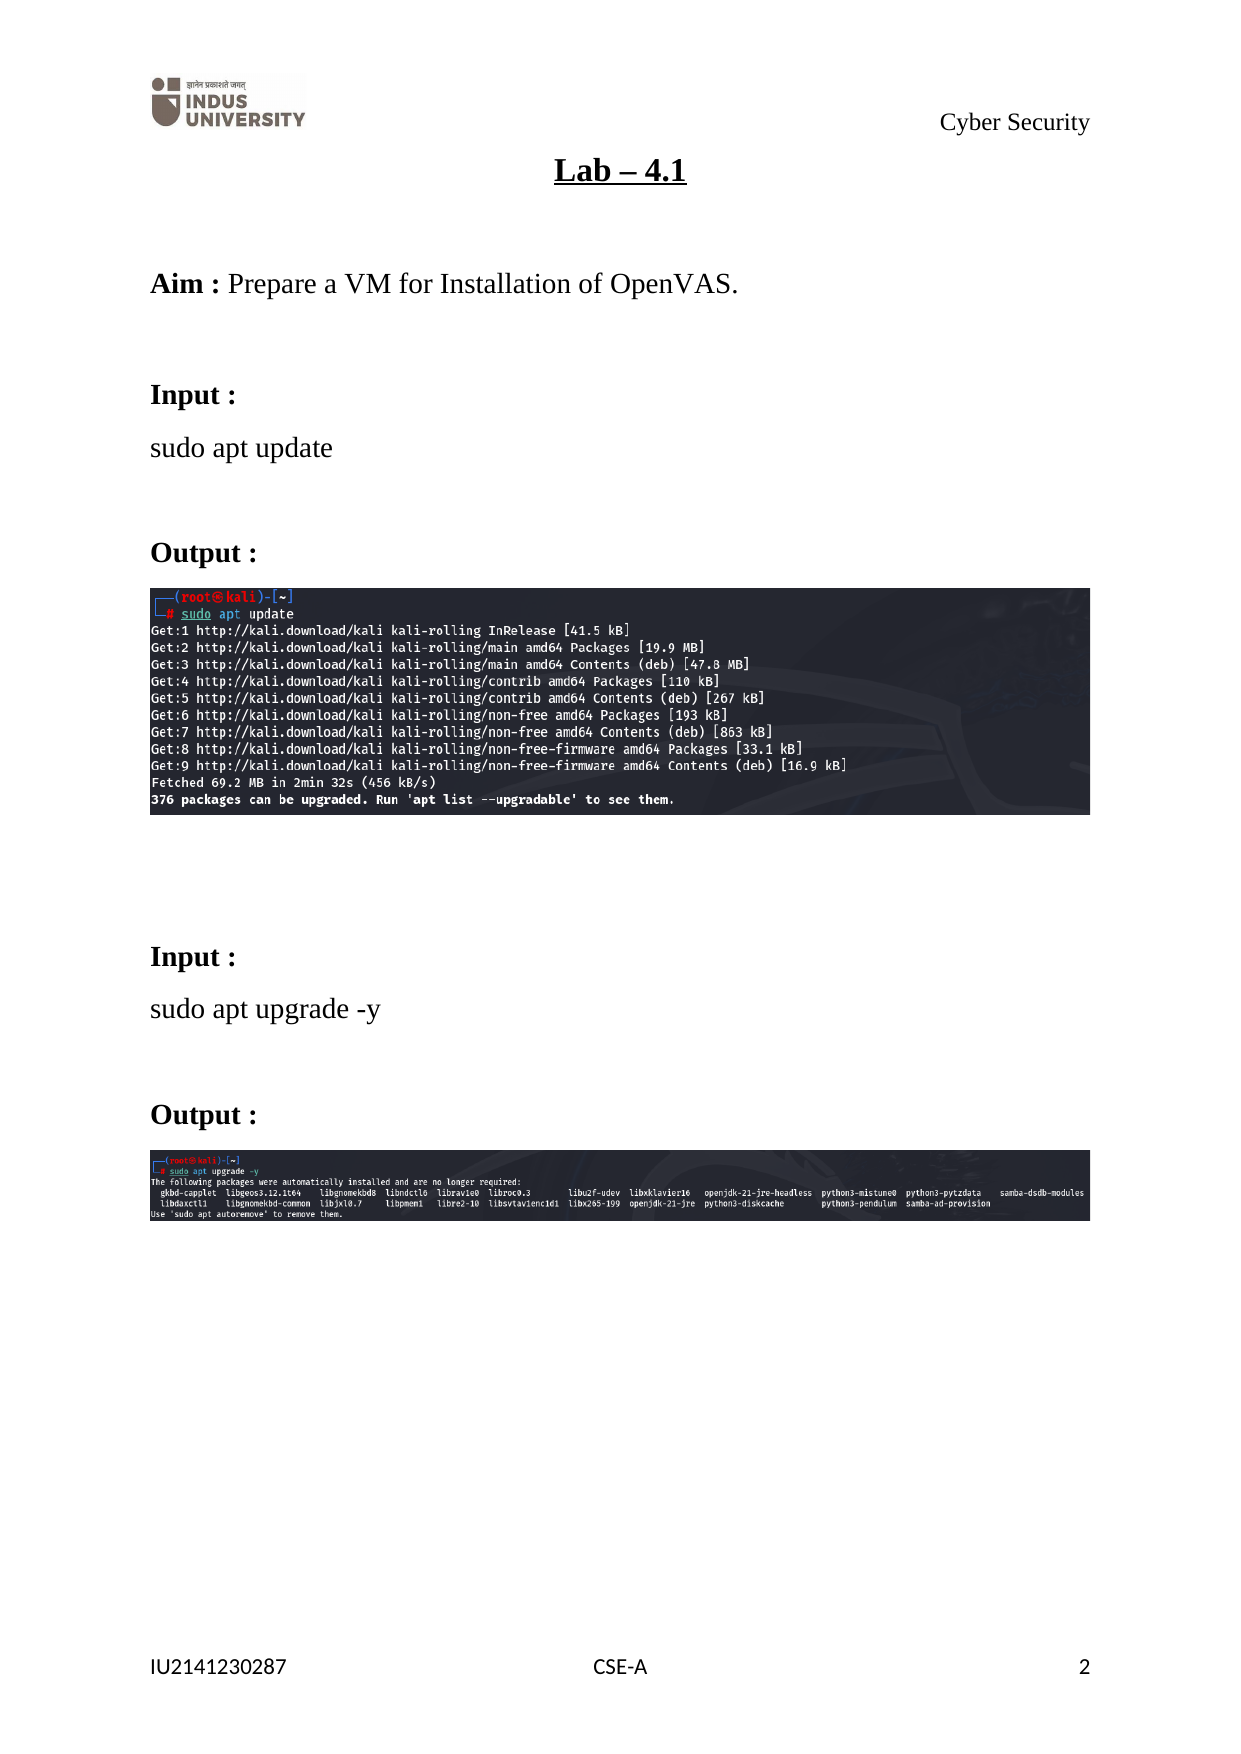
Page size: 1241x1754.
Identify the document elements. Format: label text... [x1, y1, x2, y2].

picture [150, 1150, 1091, 1221]
text Lab – 4.1 [150, 150, 1090, 188]
text Output : [150, 535, 1090, 569]
text sudo apt upgrade -y [150, 992, 1090, 1025]
picture [150, 73, 307, 130]
picture [150, 588, 1091, 815]
text Input : [150, 377, 1090, 410]
text Input : [150, 939, 1090, 972]
text sudo apt update [150, 430, 1090, 463]
text Aim : Prepare a VM for Installation of OpenVAS. [150, 266, 1090, 299]
text Output : [150, 1097, 1090, 1131]
